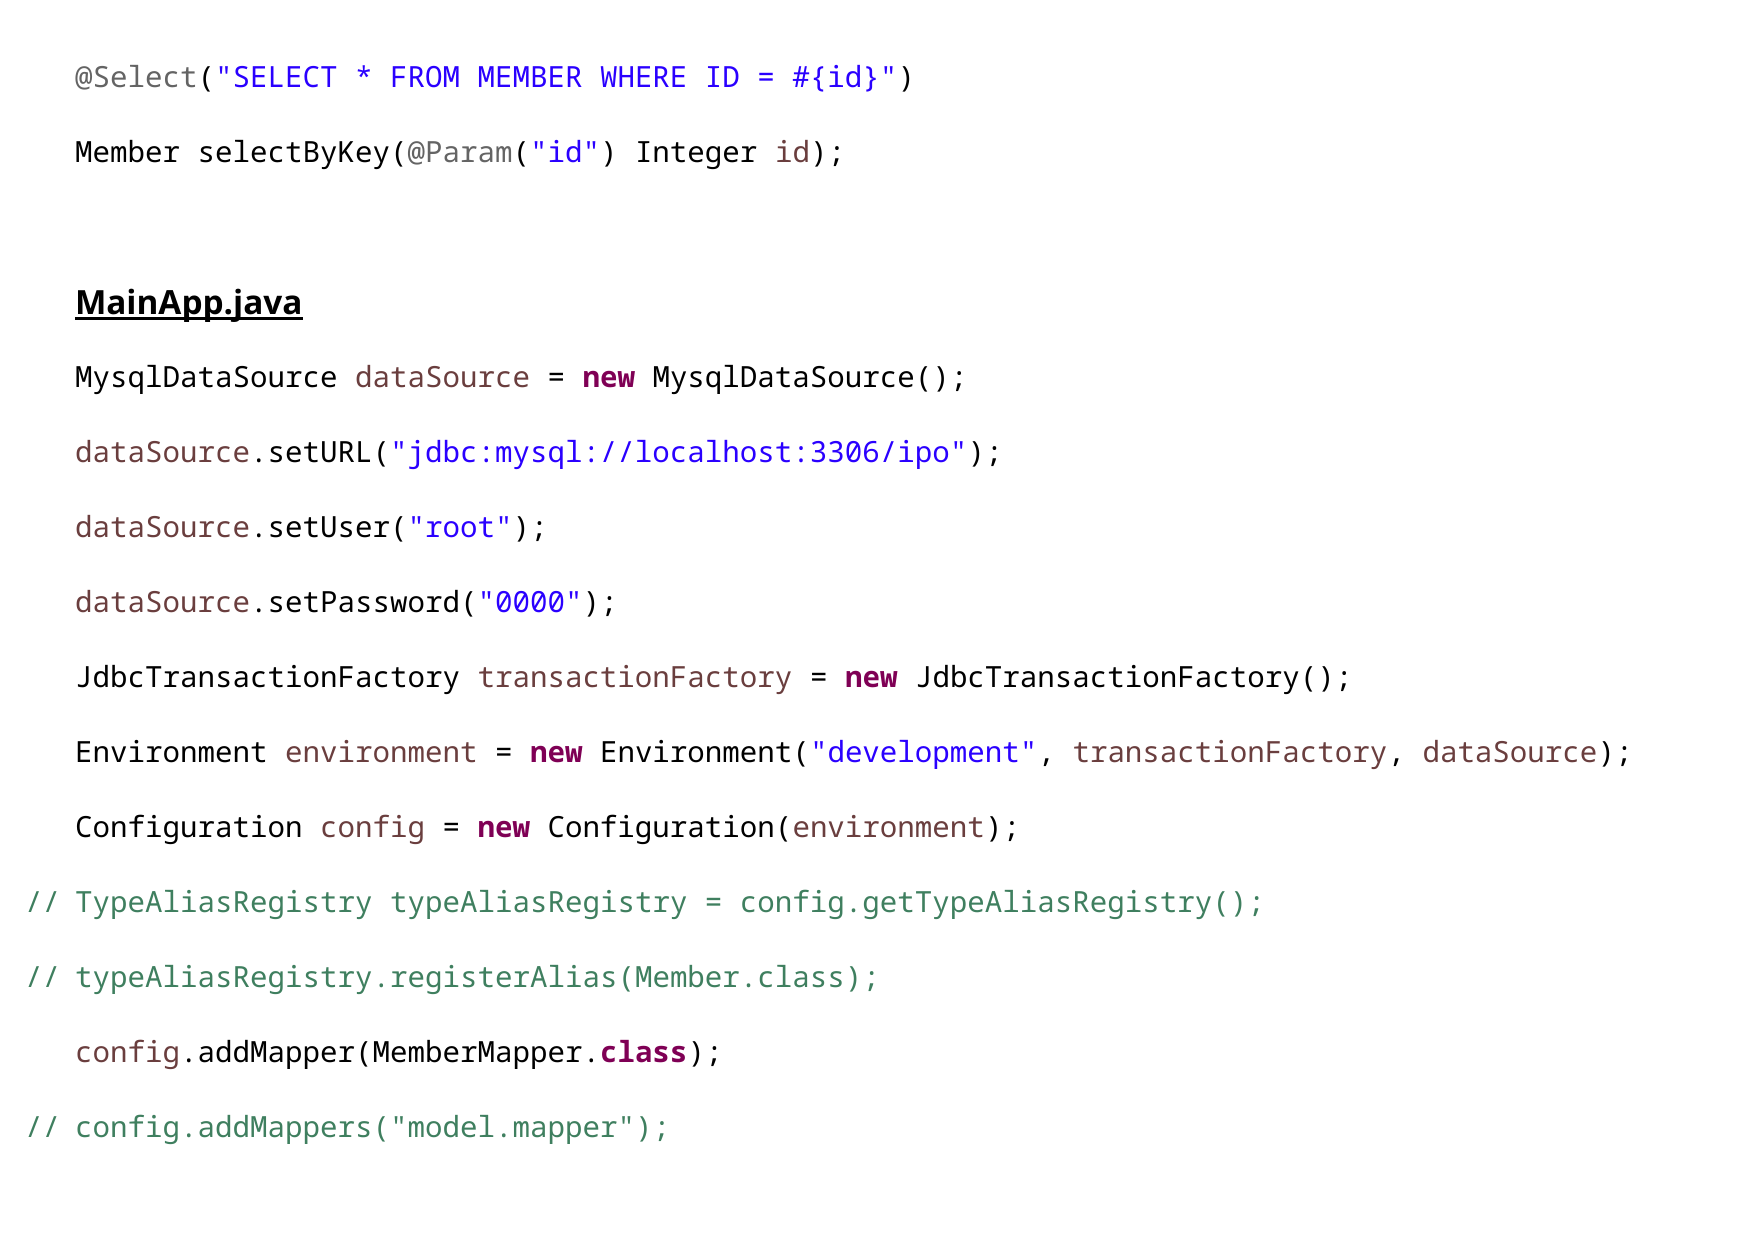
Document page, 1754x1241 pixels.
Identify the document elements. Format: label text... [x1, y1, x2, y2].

text // config.addMappers("model.mapper"); [25, 1089, 1728, 1164]
text config.addMapper(MemberMapper.class); [25, 1014, 1728, 1089]
text dataSource.setURL("jdbc:mysql://localhost:3306/ipo"); [25, 414, 1728, 489]
text dataSource.setUser("root"); [25, 489, 1728, 564]
text JdbcTransactionFactory transactionFactory = new JdbcTransactionFactory(); [25, 639, 1728, 714]
text MainApp.java [25, 264, 1728, 339]
text // TypeAliasRegistry typeAliasRegistry = config.getTypeAliasRegistry(); [25, 864, 1728, 939]
text @Select("SELECT * FROM MEMBER WHERE ID = #{id}") [25, 39, 1728, 114]
text Configuration config = new Configuration(environment); [25, 789, 1728, 864]
text Environment environment = new Environment("development", transactionFactory, dataSource); [25, 714, 1728, 789]
text Member selectByKey(@Param("id") Integer id); [25, 114, 1728, 189]
text // typeAliasRegistry.registerAlias(Member.class); [25, 939, 1728, 1014]
text MysqlDataSource dataSource = new MysqlDataSource(); [25, 339, 1728, 414]
text dataSource.setPassword("0000"); [25, 564, 1728, 639]
